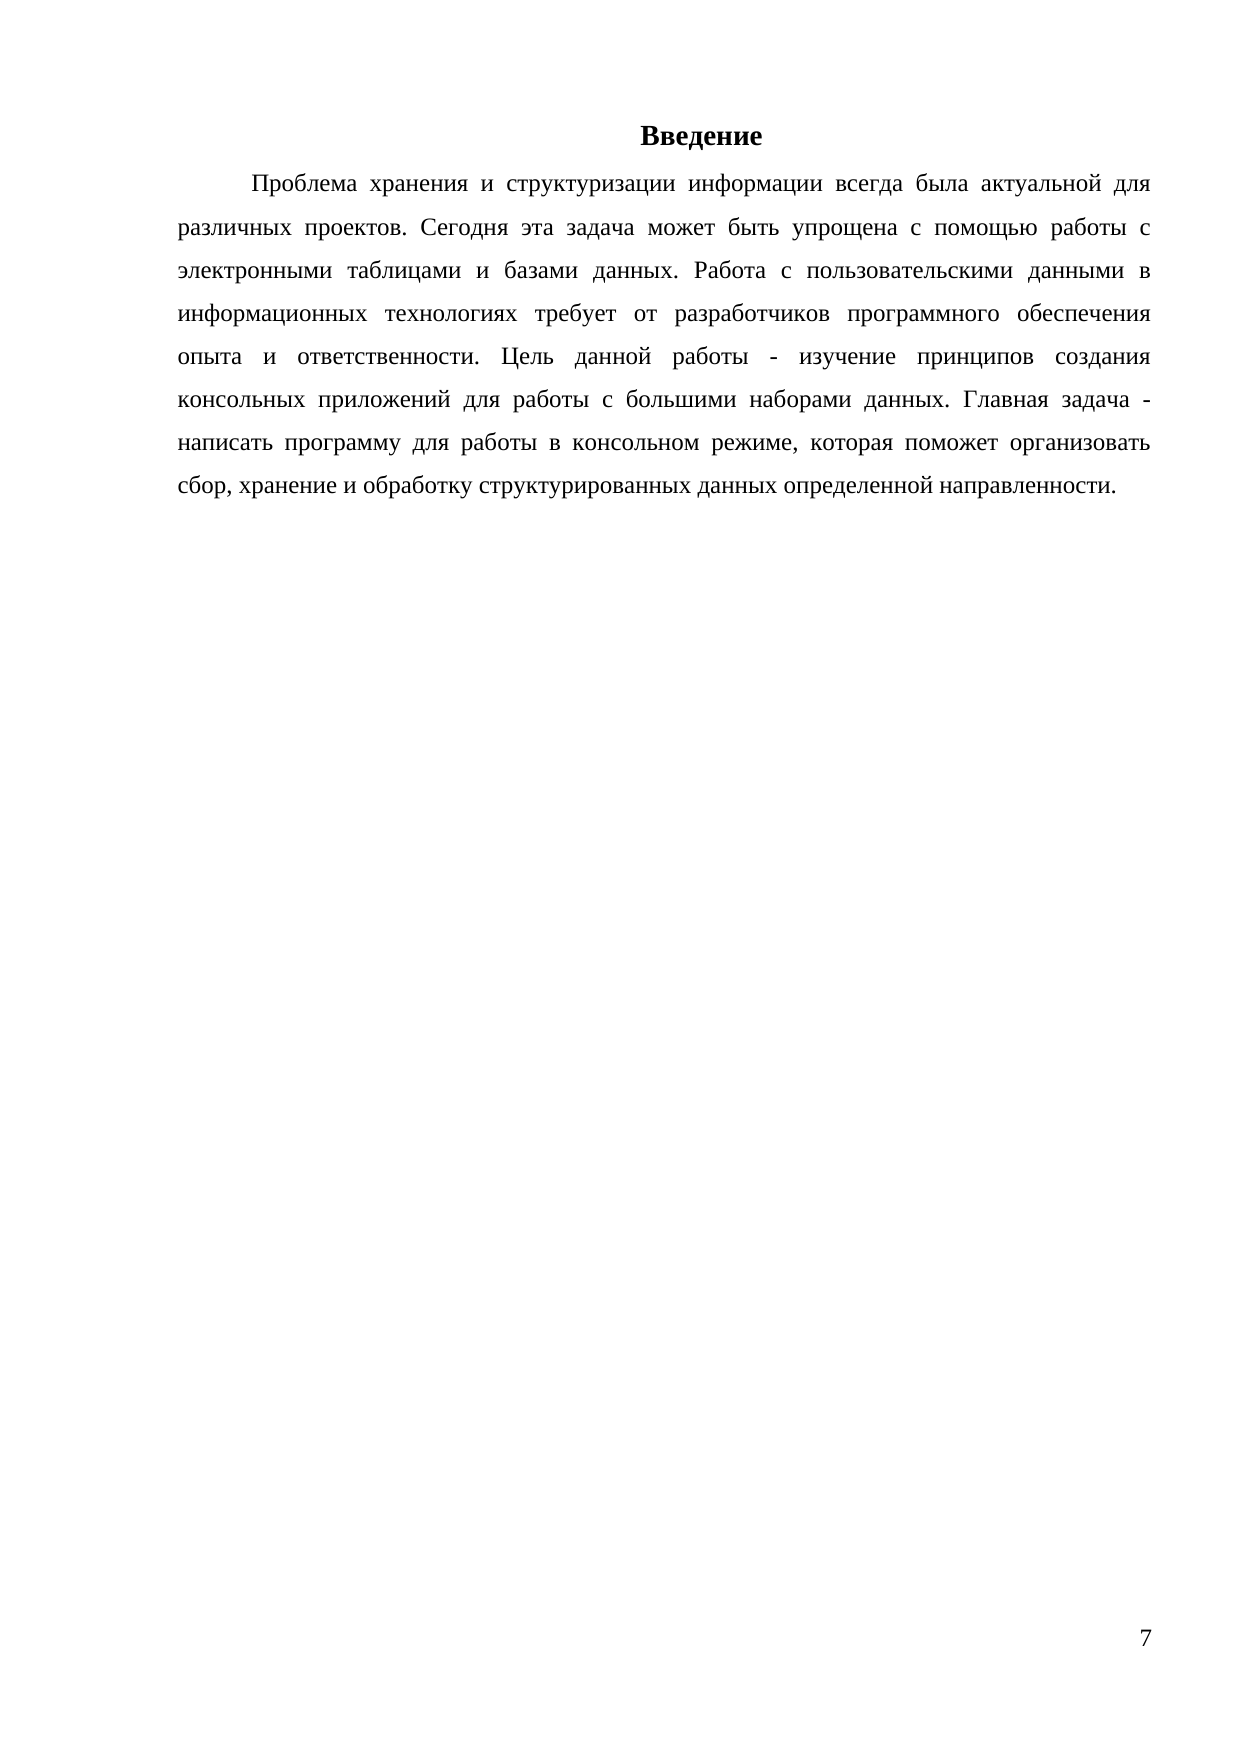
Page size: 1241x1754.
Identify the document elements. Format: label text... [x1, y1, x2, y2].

subtitle Введение [177, 118, 1152, 152]
text Проблема хранения и структуризации информации всегда была актуальной для различных проектов. Сегодня эта задача может быть упрощена с помощью работы с электронными таблицами и базами данных. Работа с пользовательскими данными в информационных технологиях требует от разработчиков программного обеспечения опыта и ответственности. Цель данной работы - изучение принципов создания консольных приложений для работы с большими наборами данных. Главная задача - написать программу для работы в консольном режиме, которая поможет организовать сбор, хранение и обработку структурированных данных определенной направленности. [177, 168, 1152, 499]
